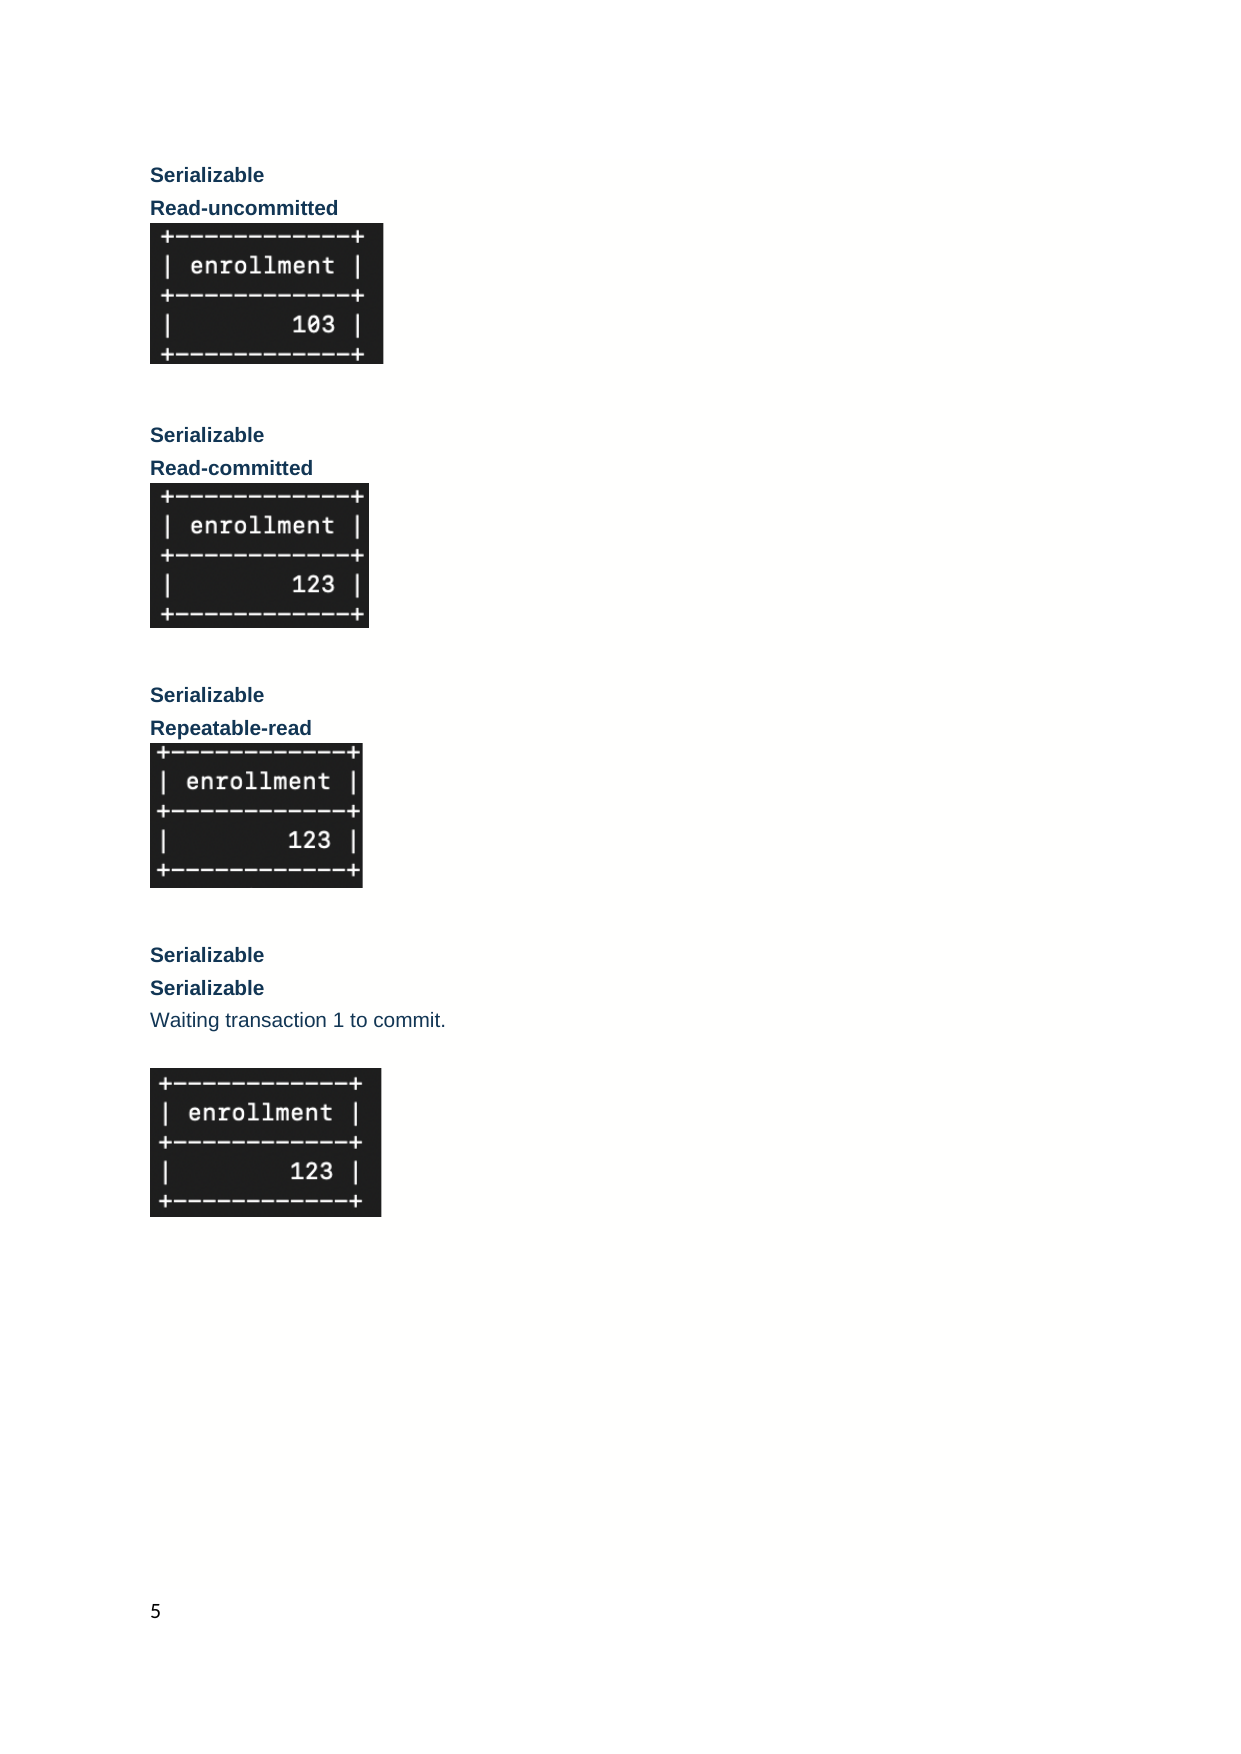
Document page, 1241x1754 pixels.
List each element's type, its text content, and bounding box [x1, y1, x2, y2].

picture [150, 223, 384, 364]
picture [150, 1068, 382, 1217]
text Serializable [150, 939, 1090, 971]
text Read-committed [150, 451, 1090, 484]
text Serializable [150, 971, 1090, 1004]
text Serializable [150, 159, 1090, 191]
text Serializable [150, 679, 1090, 711]
picture [150, 743, 363, 888]
text Waiting transaction 1 to commit. [150, 1004, 1090, 1036]
text Read-uncommitted [150, 191, 1090, 224]
text Serializable [150, 419, 1090, 451]
picture [150, 483, 369, 628]
text Repeatable-read [150, 711, 1090, 744]
